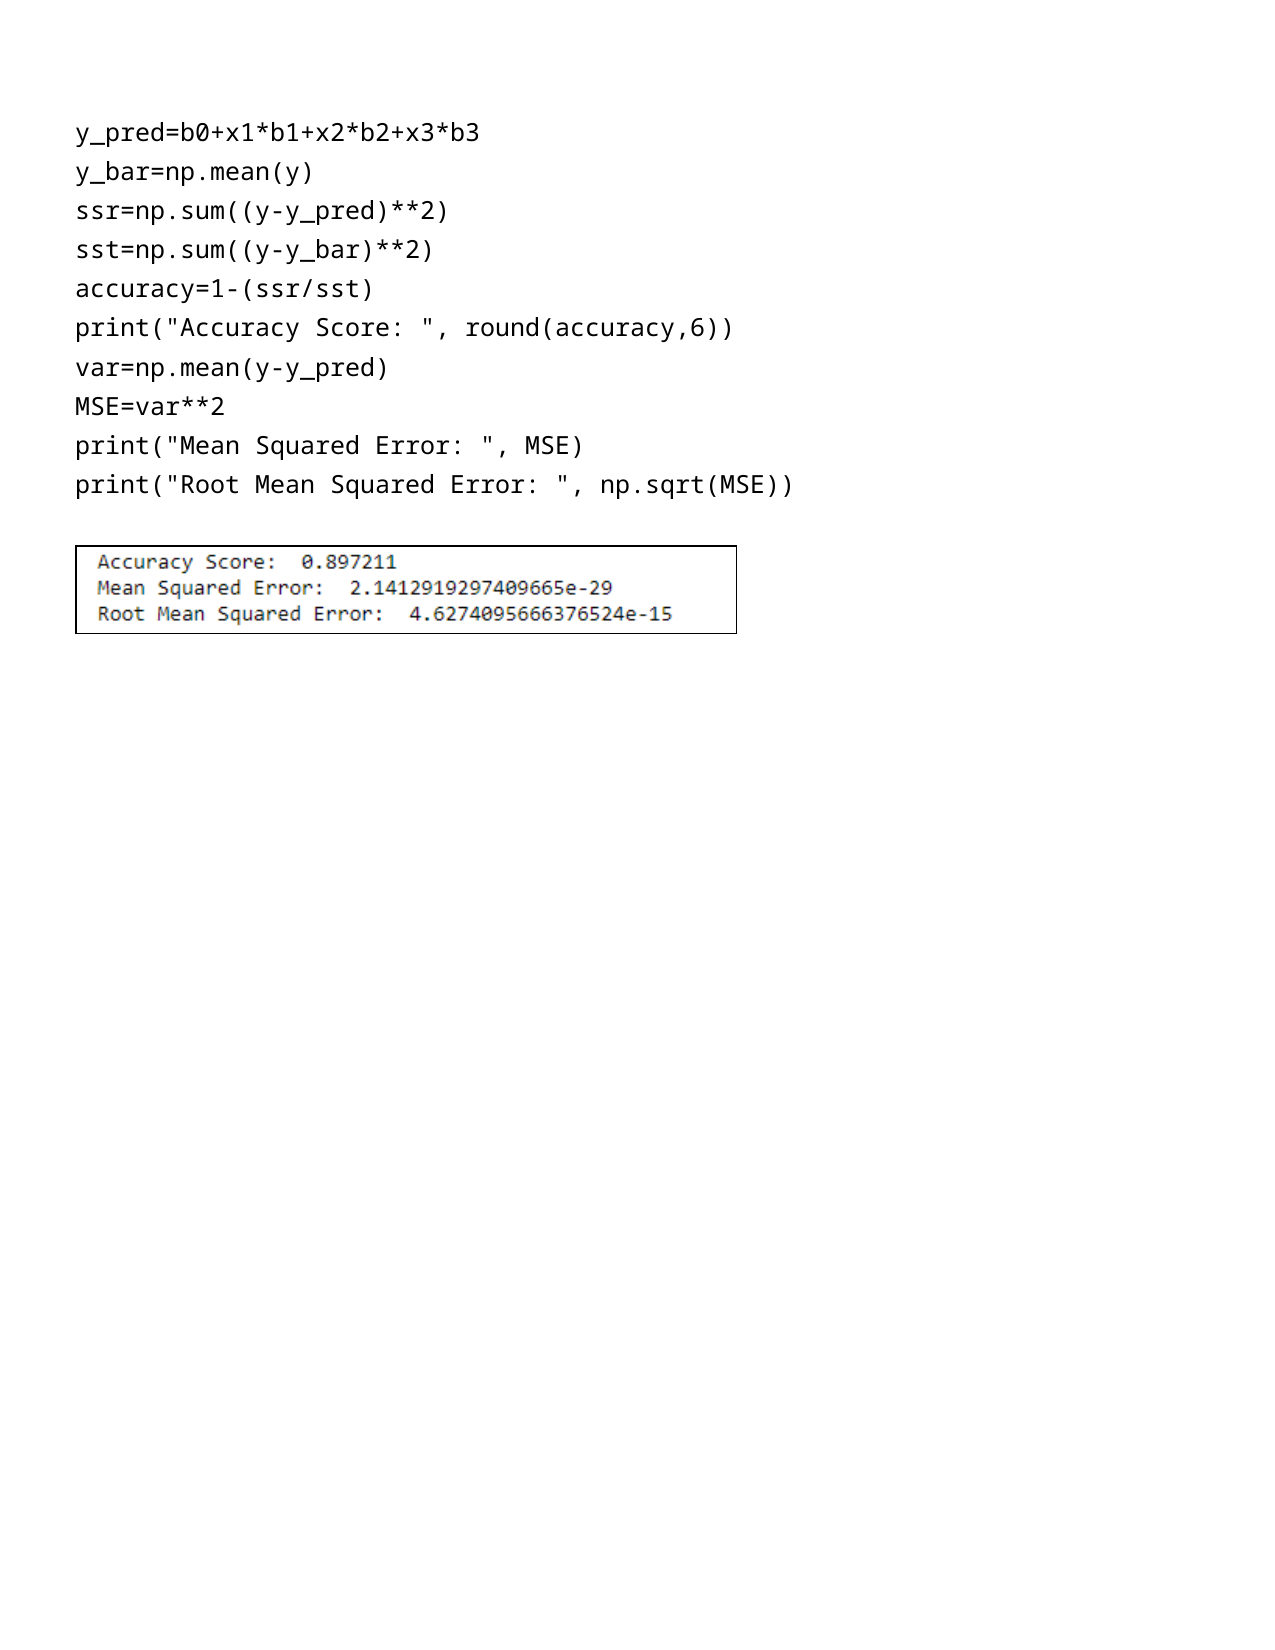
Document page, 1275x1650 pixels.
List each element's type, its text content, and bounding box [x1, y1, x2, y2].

text y_pred=b0+x1*b1+x2*b2+x3*b3 [75, 114, 1200, 148]
text print("Accuracy Score: ", round(accuracy,6)) [75, 310, 1200, 344]
text print("Root Mean Squared Error: ", np.sqrt(MSE)) [75, 467, 1200, 501]
text accuracy=1-(ssr/sst) [75, 271, 1200, 305]
text MSE=var**2 [75, 388, 1200, 422]
text print("Mean Squared Error: ", MSE) [75, 427, 1200, 462]
text var=np.mean(y-y_pred) [75, 349, 1200, 383]
text y_bar=np.mean(y) [75, 153, 1200, 187]
picture [77, 547, 736, 633]
text ssr=np.sum((y-y_pred)**2) [75, 192, 1200, 227]
text sst=np.sum((y-y_bar)**2) [75, 232, 1200, 266]
